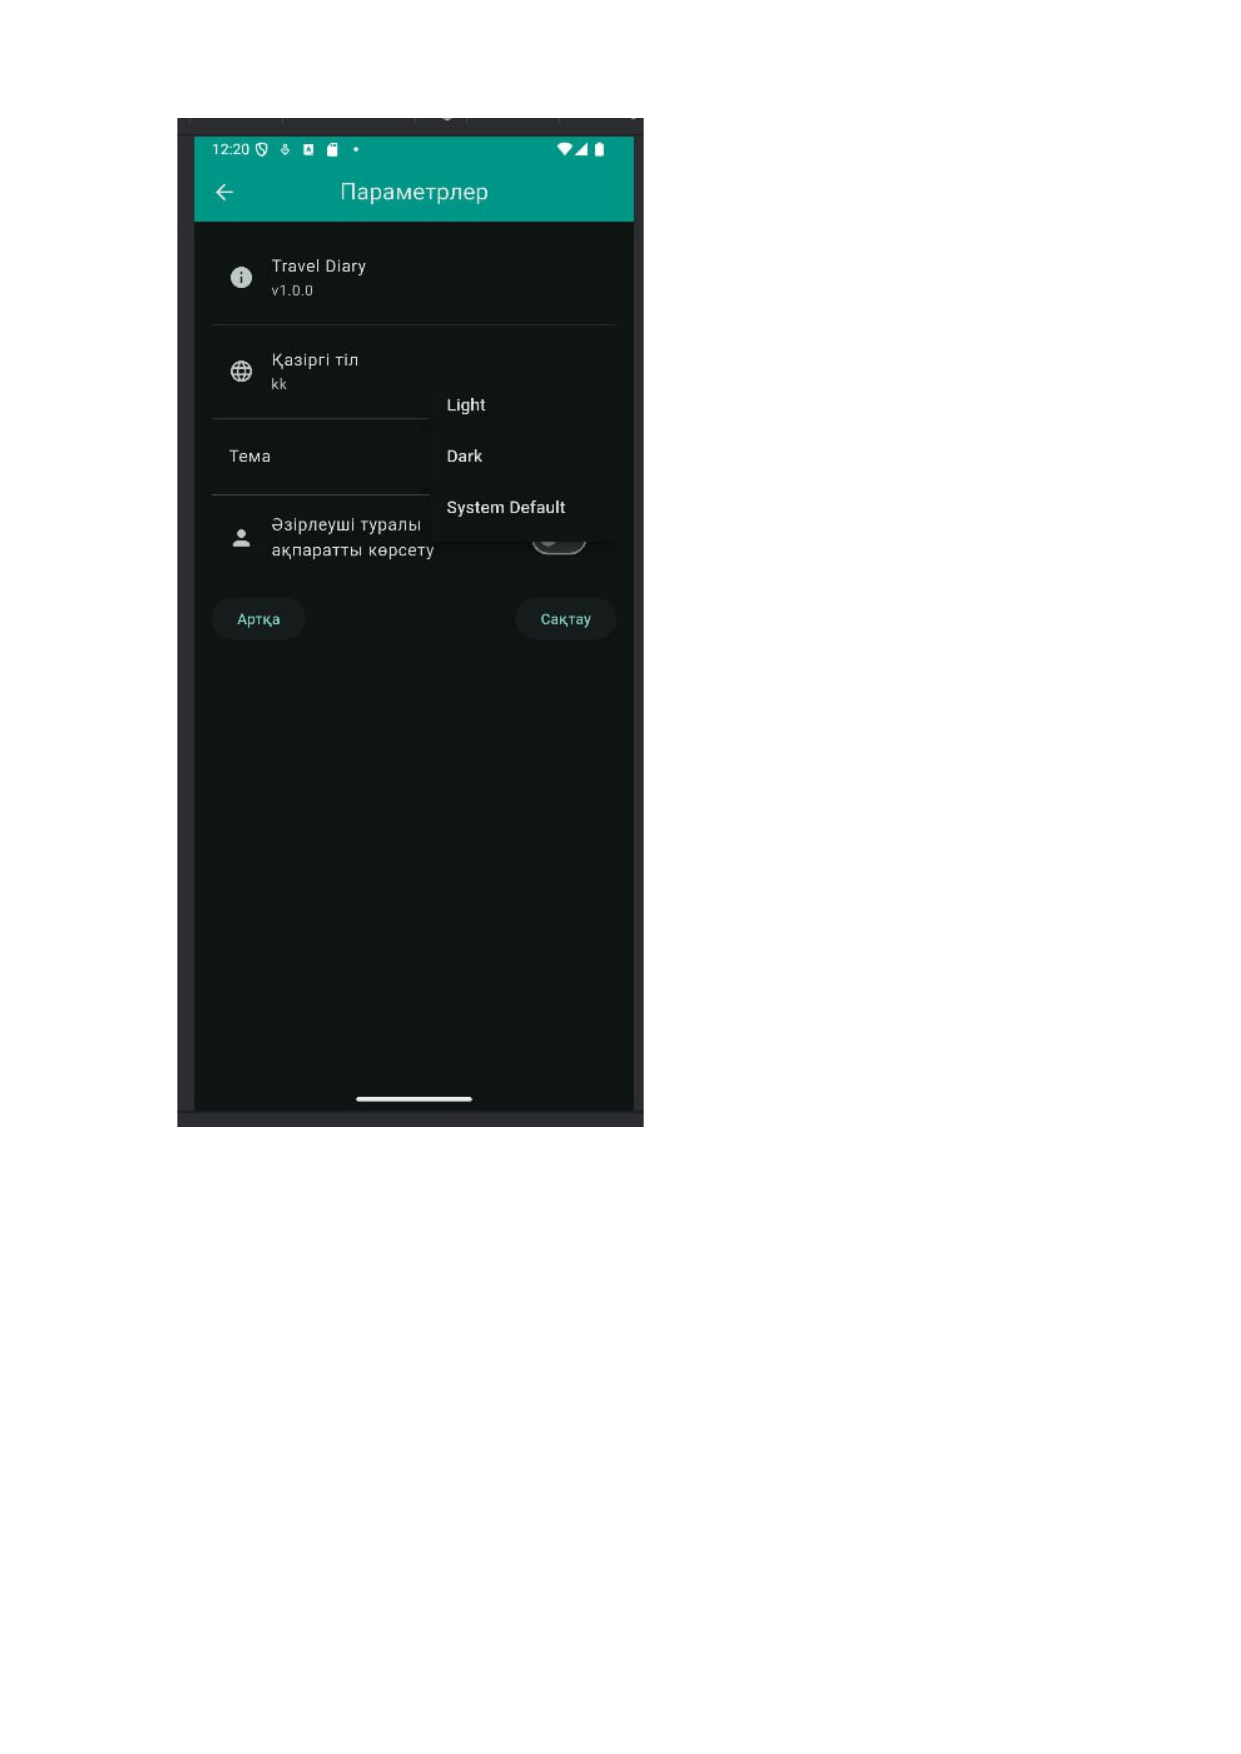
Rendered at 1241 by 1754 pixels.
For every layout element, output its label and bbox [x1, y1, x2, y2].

picture [177, 118, 644, 1127]
